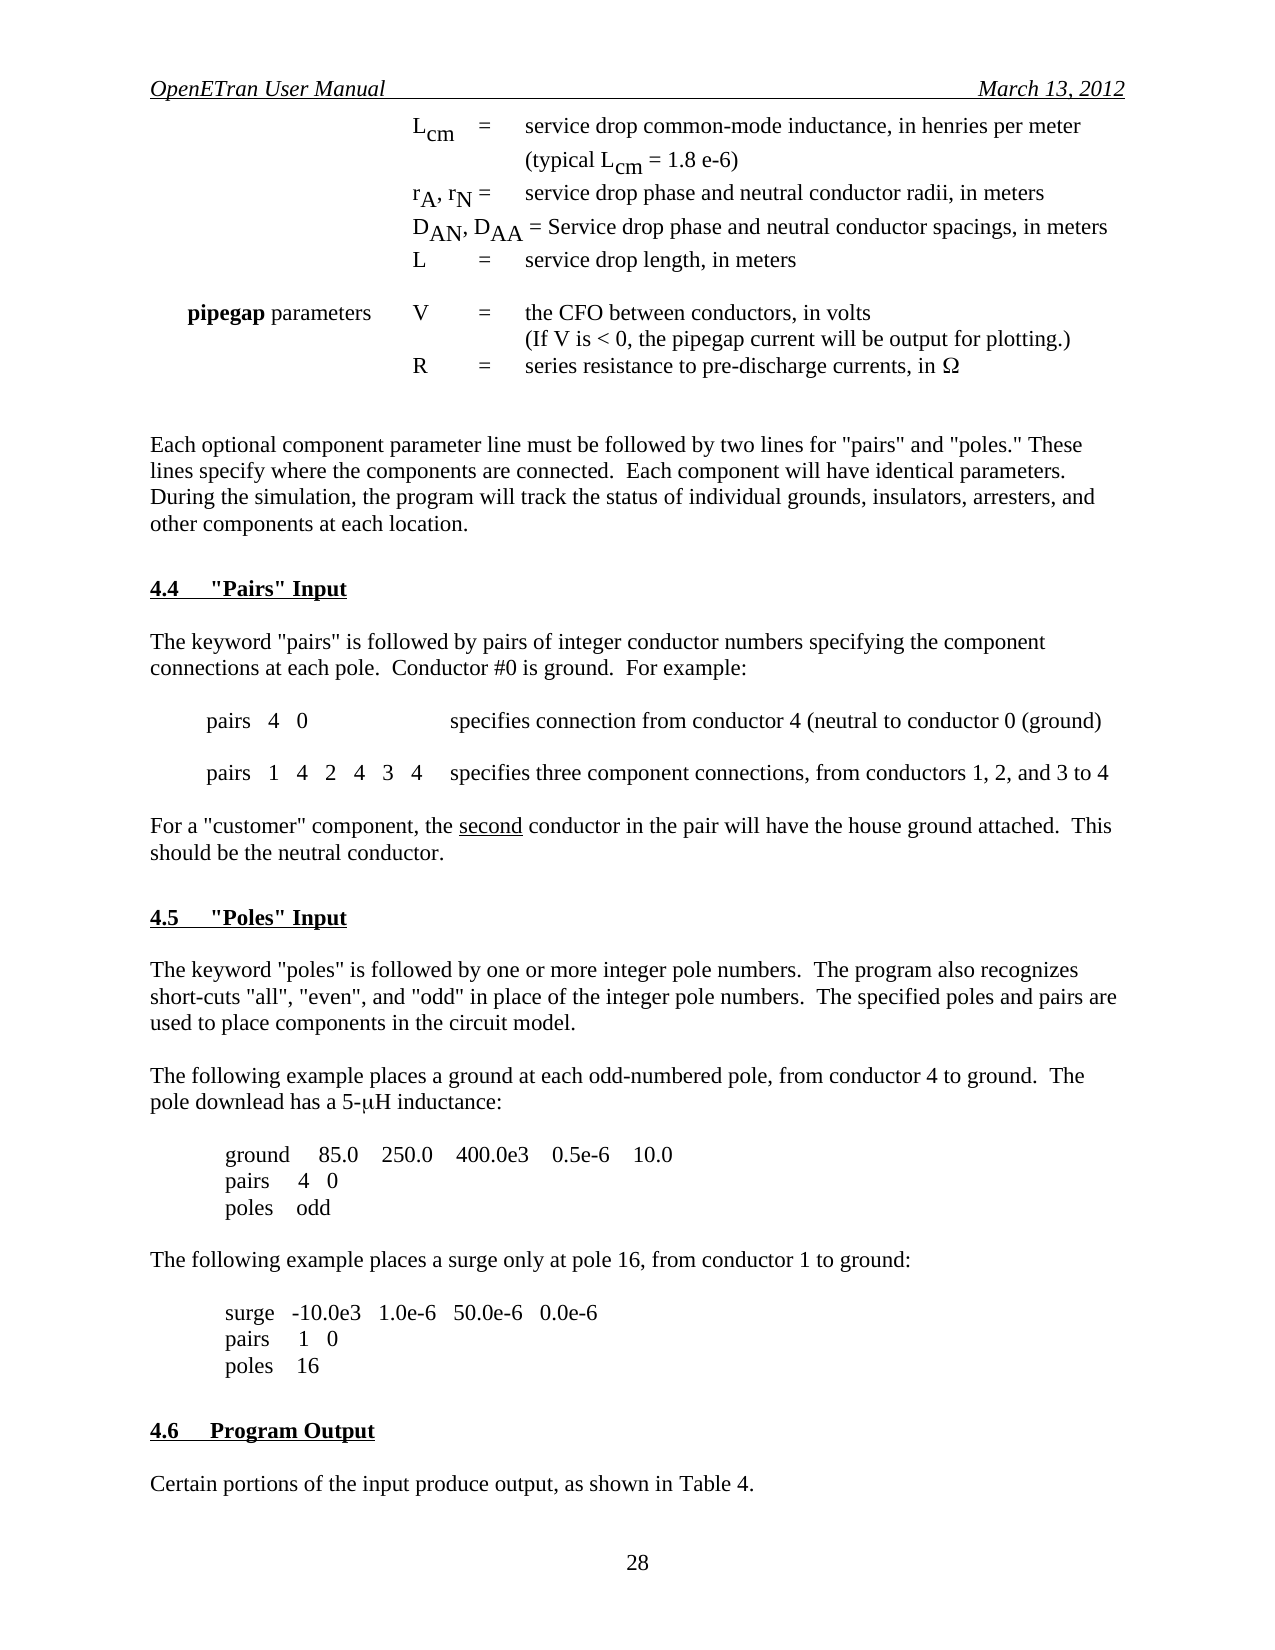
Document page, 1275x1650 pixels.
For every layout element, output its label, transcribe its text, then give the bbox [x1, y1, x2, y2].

text pipegap parameters V = the CFO between conductors, in volts [187, 299, 1125, 325]
subtitle 4.4 "Pairs" Input [150, 575, 1125, 601]
text L = service drop length, in meters [187, 246, 1125, 273]
text The keyword "pairs" is followed by pairs of integer conductor numbers specifying the component connections at each pole. Conductor #0 is ground. For example: [150, 628, 1125, 680]
text pairs 1 4 2 4 3 4 specifies three component connections, from conductors 1, 2, and 3 to 4 [206, 759, 1125, 786]
subtitle 4.6 Program Output [150, 1417, 1125, 1443]
text DAN, DAA = Service drop phase and neutral conductor spacings, in meters [187, 213, 1125, 246]
text Certain portions of the input produce output, as shown in Table 4. [150, 1470, 1125, 1496]
text pairs 1 0 [150, 1325, 1125, 1352]
text R = series resistance to pre-discharge currents, in  [187, 352, 1125, 378]
text The following example places a surge only at pole 16, from conductor 1 to ground: [150, 1246, 1125, 1273]
text poles odd [150, 1194, 1125, 1220]
text rA, rN = service drop phase and neutral conductor radii, in meters [187, 179, 1125, 213]
text poles 16 [150, 1352, 1125, 1378]
text The keyword "poles" is followed by one or more integer pole numbers. The program also recognizes short-cuts "all", "even", and "odd" in place of the integer pole numbers. The specified poles and pairs are used to place components in the circuit model. [150, 956, 1125, 1036]
text Each optional component parameter line must be followed by two lines for "pairs" and "poles." These lines specify where the components are connected. Each component will have identical parameters. During the simulation, the program will track the status of individual grounds, insulators, arresters, and other components at each location. [150, 431, 1125, 536]
text pairs 4 0 specifies connection from conductor 4 (neutral to conductor 0 (ground) [206, 707, 1125, 733]
text The following example places a ground at each odd-numbered pole, from conductor 4 to ground. The pole downlead has a 5-H inductance: [150, 1062, 1125, 1114]
subtitle 4.5 "Poles" Input [150, 904, 1125, 930]
text (If V is < 0, the pipegap current will be output for plotting.) [187, 325, 1125, 352]
text For a "customer" component, the second conductor in the pair will have the house ground attached. This should be the neutral conductor. [150, 812, 1125, 865]
text pairs 4 0 [150, 1167, 1125, 1194]
text ground 85.0 250.0 400.0e3 0.5e-6 10.0 [150, 1141, 1125, 1167]
text Lcm = service drop common-mode inductance, in henries per meter (typical Lcm = 1.8 e-6) [187, 112, 1125, 179]
text surge -10.0e3 1.0e-6 50.0e-6 0.0e-6 [150, 1299, 1125, 1325]
